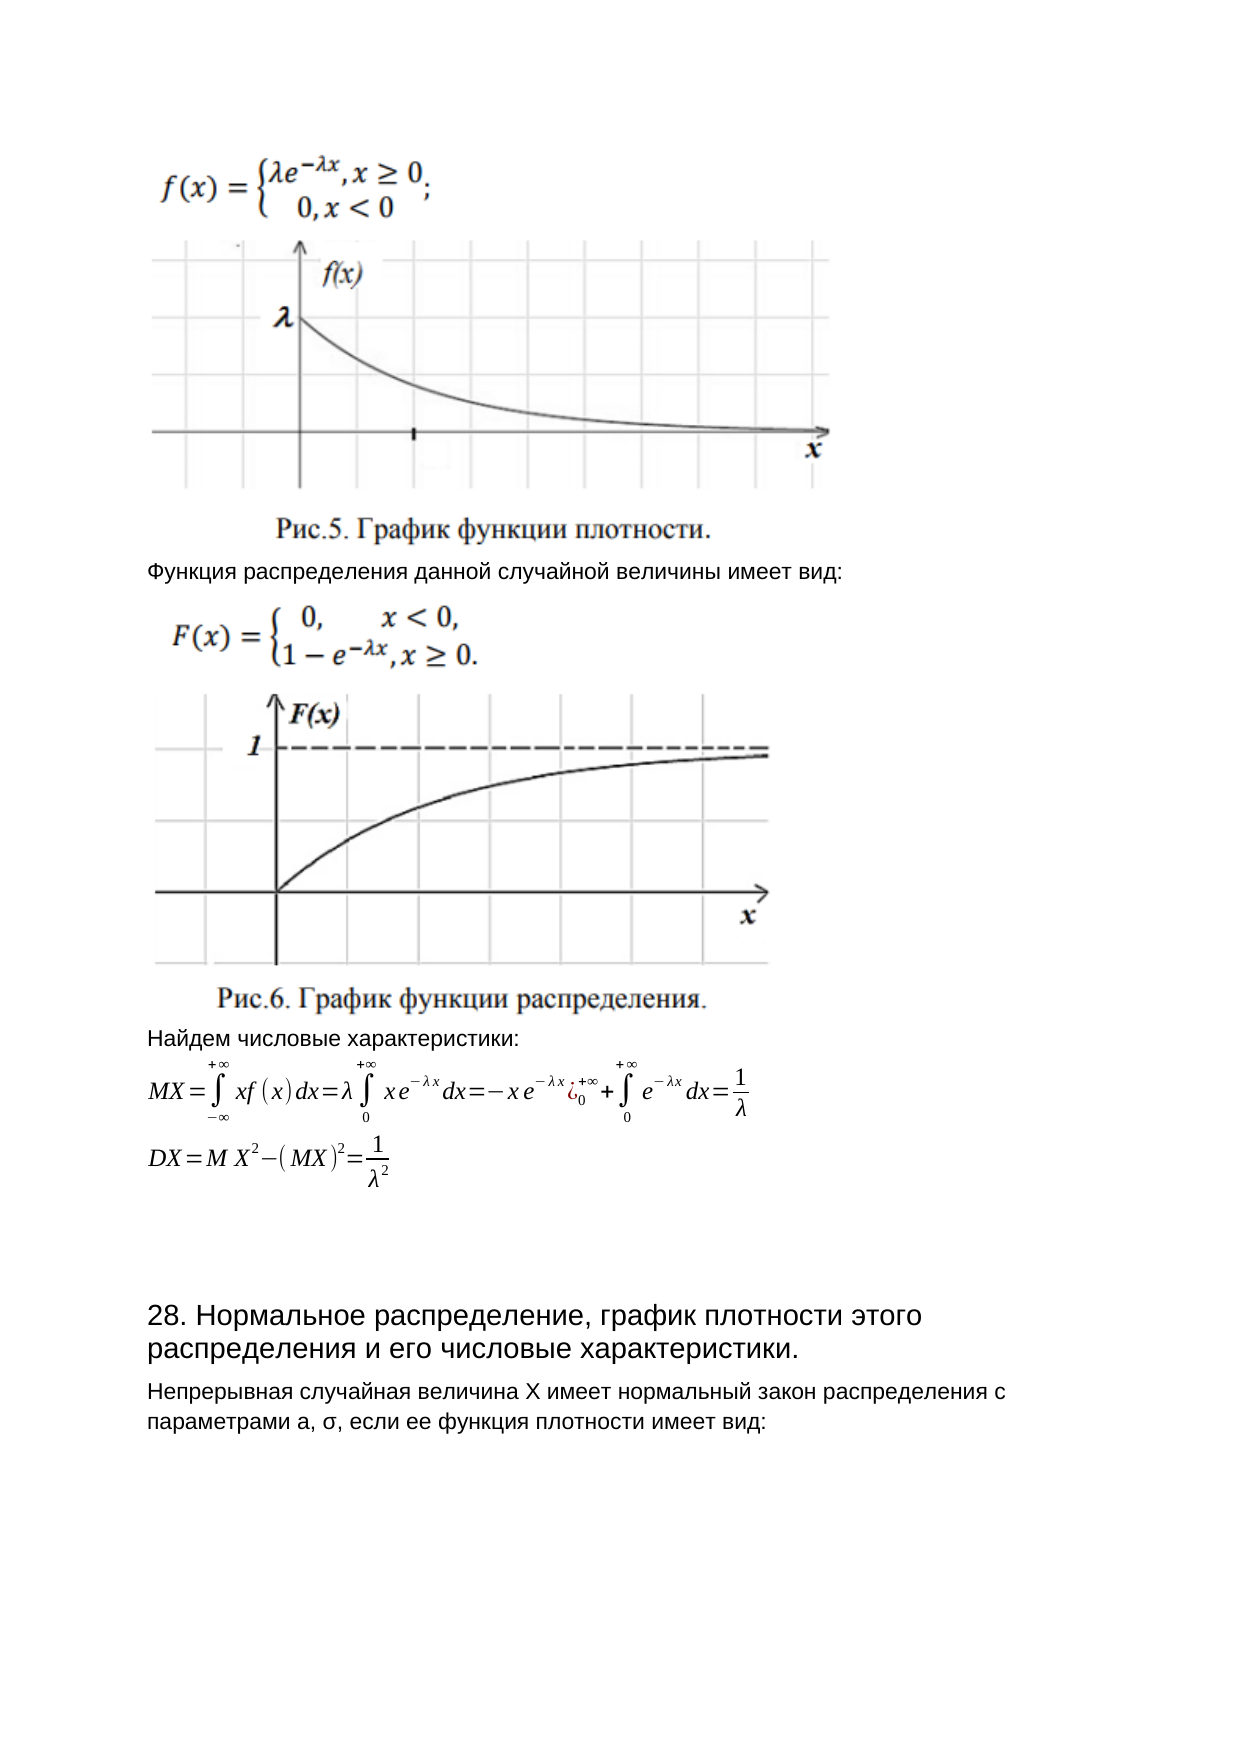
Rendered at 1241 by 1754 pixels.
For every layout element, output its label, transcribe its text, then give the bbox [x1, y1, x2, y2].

text Функция распределения данной случайной величины имеет вид: [147, 558, 1090, 584]
subtitle 28. Нормальное распределение, график плотности этого распределения и его числовые характеристики. [147, 1264, 1090, 1365]
picture [146, 685, 782, 1022]
text Найдем числовые характеристики: [147, 1025, 1090, 1052]
picture [146, 587, 496, 682]
picture [146, 150, 457, 233]
text Непрерывная случайная величина X имеет нормальный закон распределения с параметрами a, σ, если ее функция плотности имеет вид: [147, 1378, 1090, 1434]
picture [146, 236, 835, 554]
